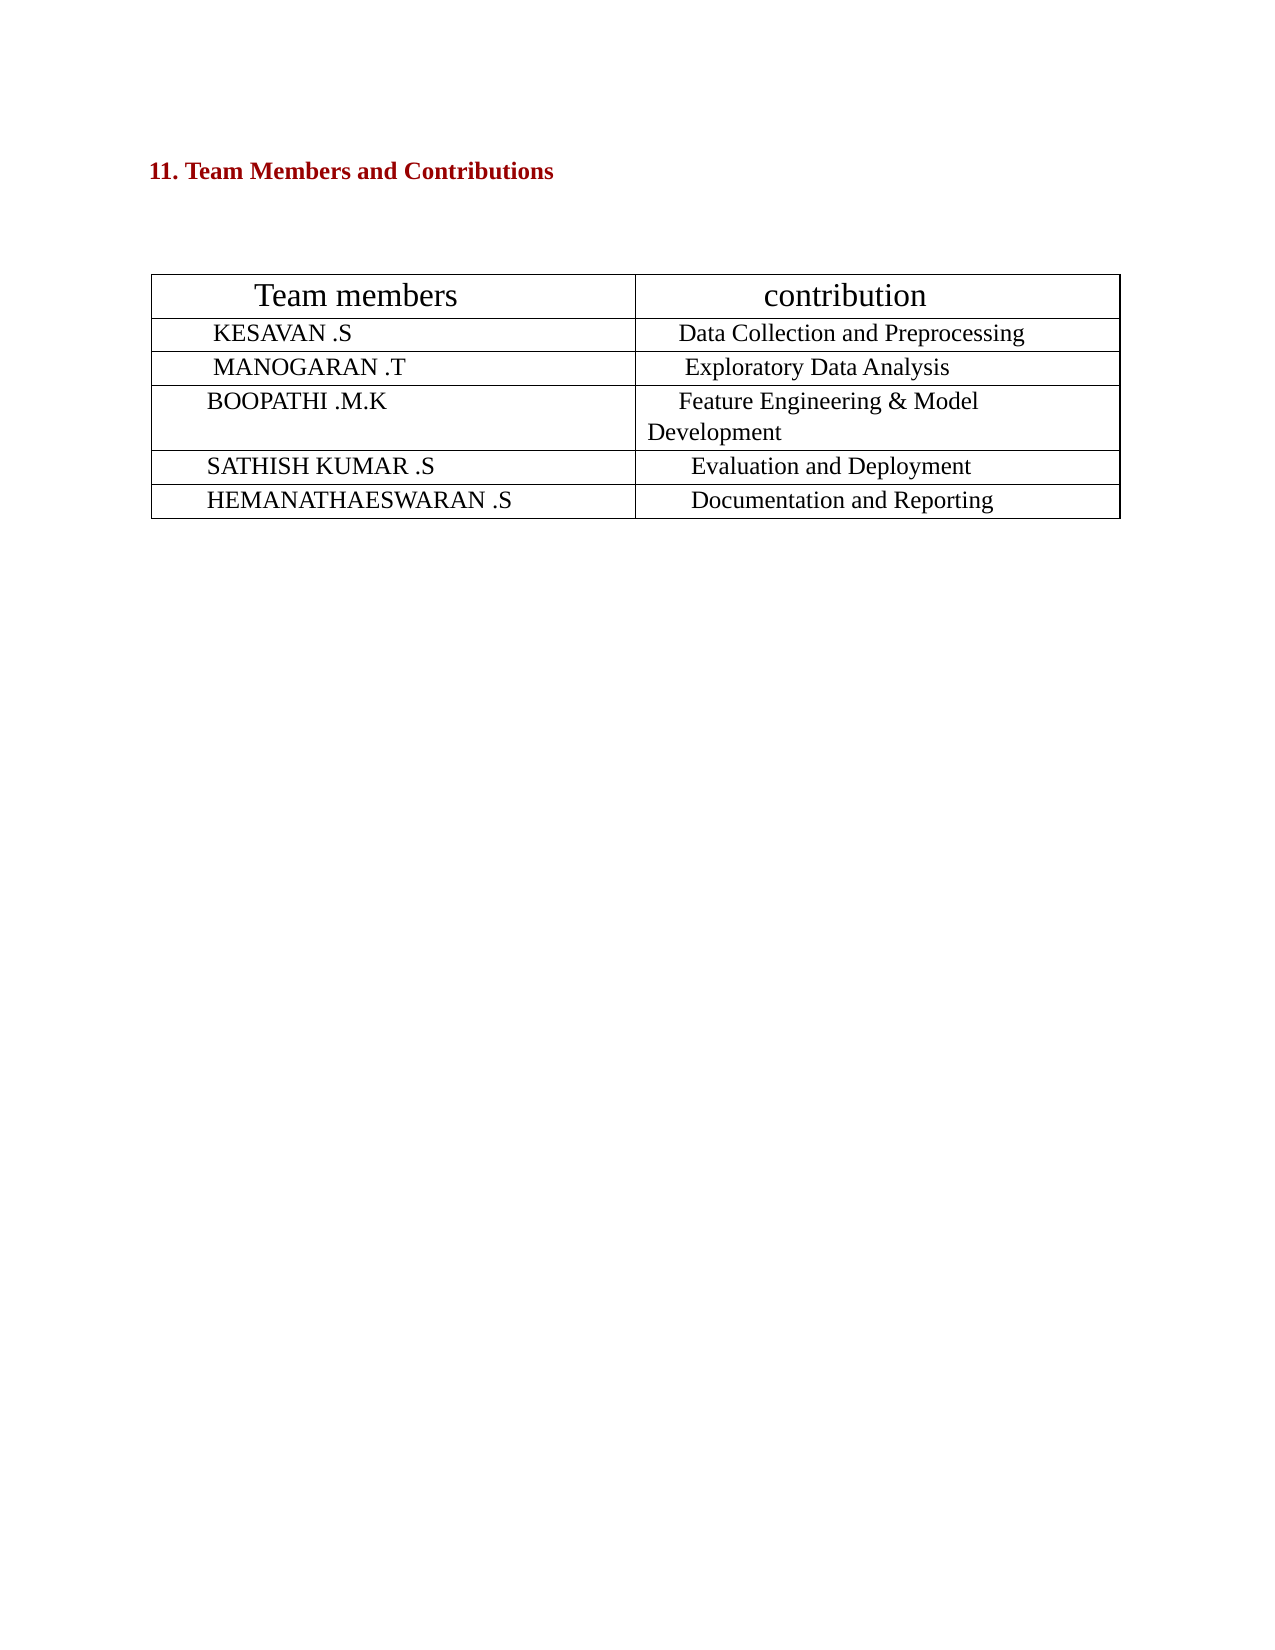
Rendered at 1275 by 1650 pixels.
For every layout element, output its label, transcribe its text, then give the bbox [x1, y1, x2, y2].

table_cell Documentation and Reporting [636, 485, 1119, 518]
table_cell BOOPATHI .M.K [152, 386, 635, 450]
table_cell Feature Engineering & Model Development [636, 386, 1119, 450]
table_cell SATHISH KUMAR .S [152, 451, 635, 484]
table_header contribution [636, 275, 1119, 317]
table_cell Exploratory Data Analysis [636, 352, 1119, 385]
table_cell MANOGARAN .T [152, 352, 635, 385]
table_cell Evaluation and Deployment [636, 451, 1119, 484]
table_cell Data Collection and Preprocessing [636, 319, 1119, 351]
table_cell HEMANATHAESWARAN .S [152, 485, 635, 518]
table_header Team members [152, 275, 635, 317]
subtitle Team Members and Contributions [148, 156, 1121, 185]
table_cell KESAVAN .S [152, 319, 635, 351]
